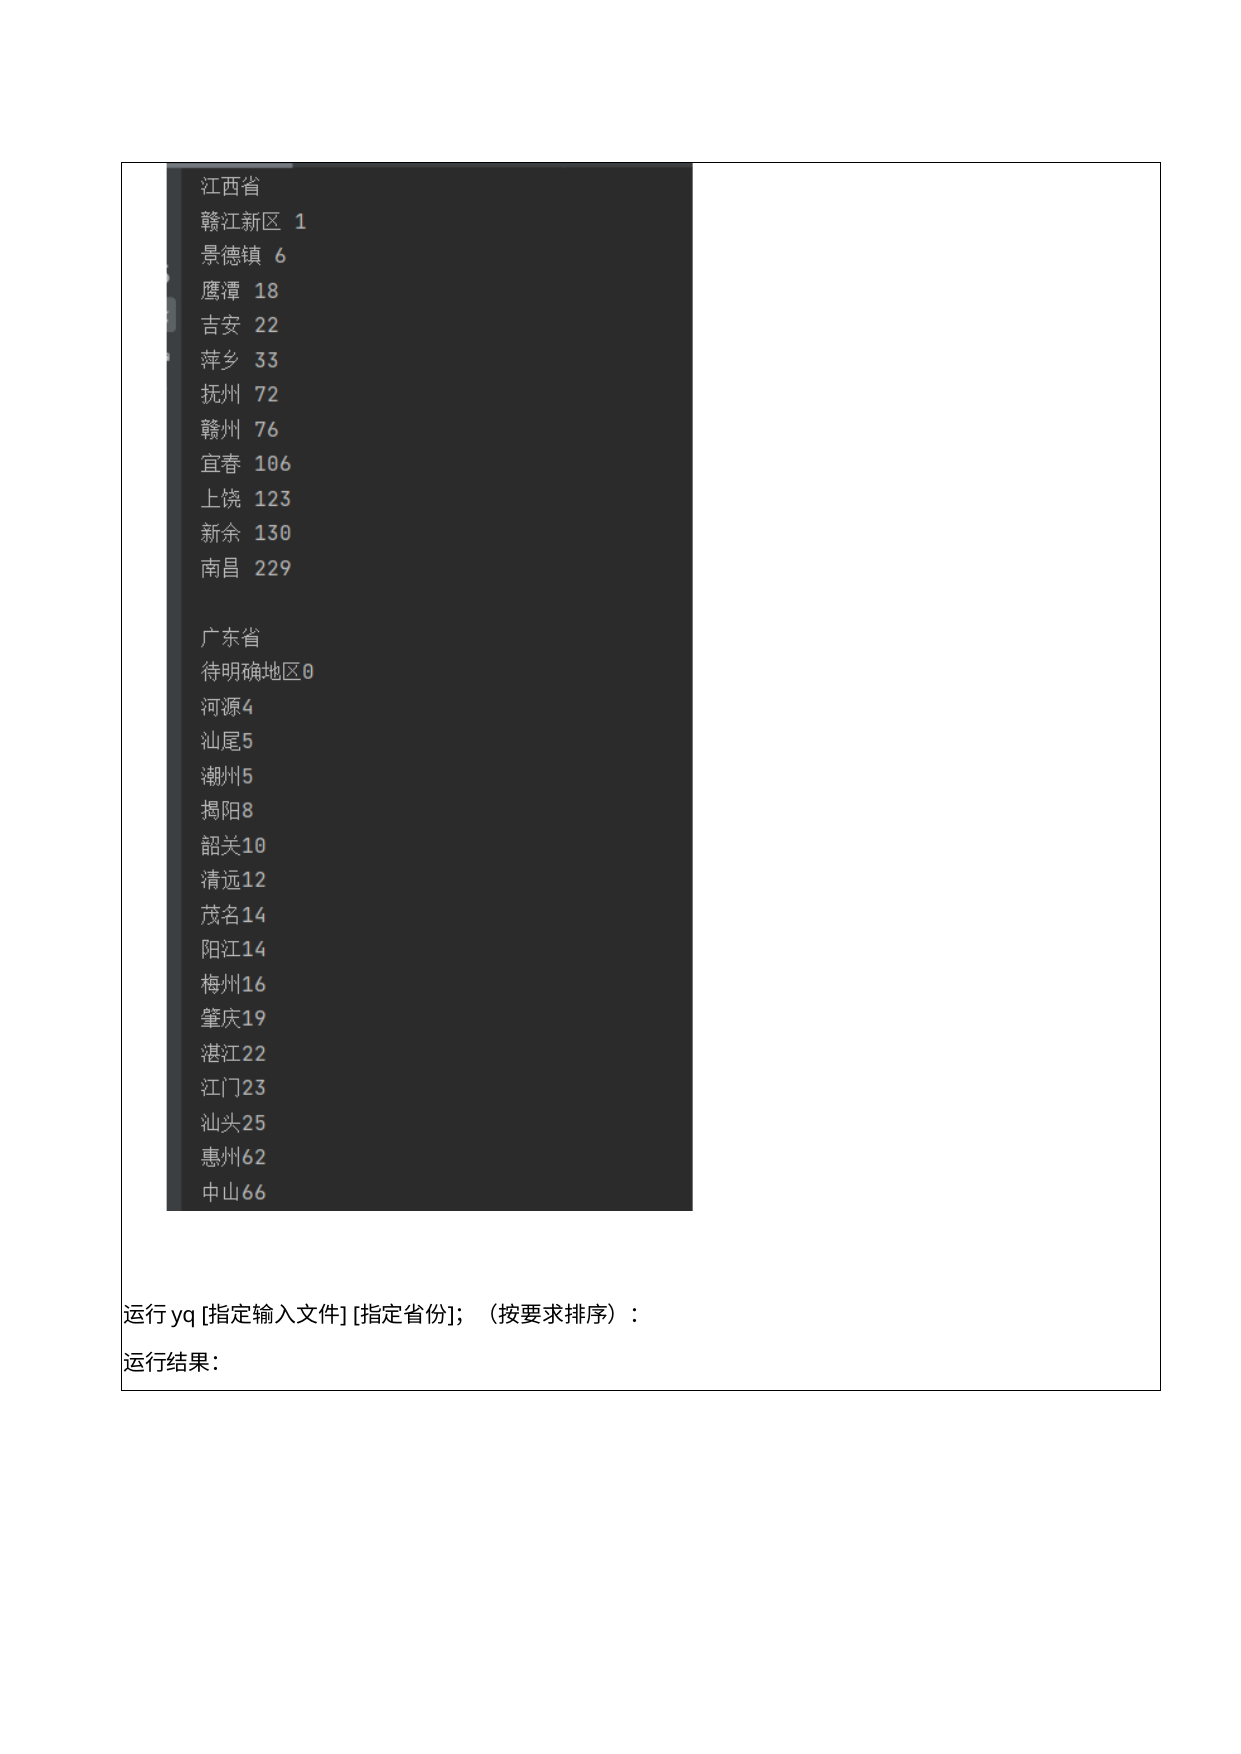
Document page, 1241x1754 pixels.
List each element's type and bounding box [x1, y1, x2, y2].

picture [166, 163, 693, 1211]
table_cell [122, 163, 1160, 1389]
